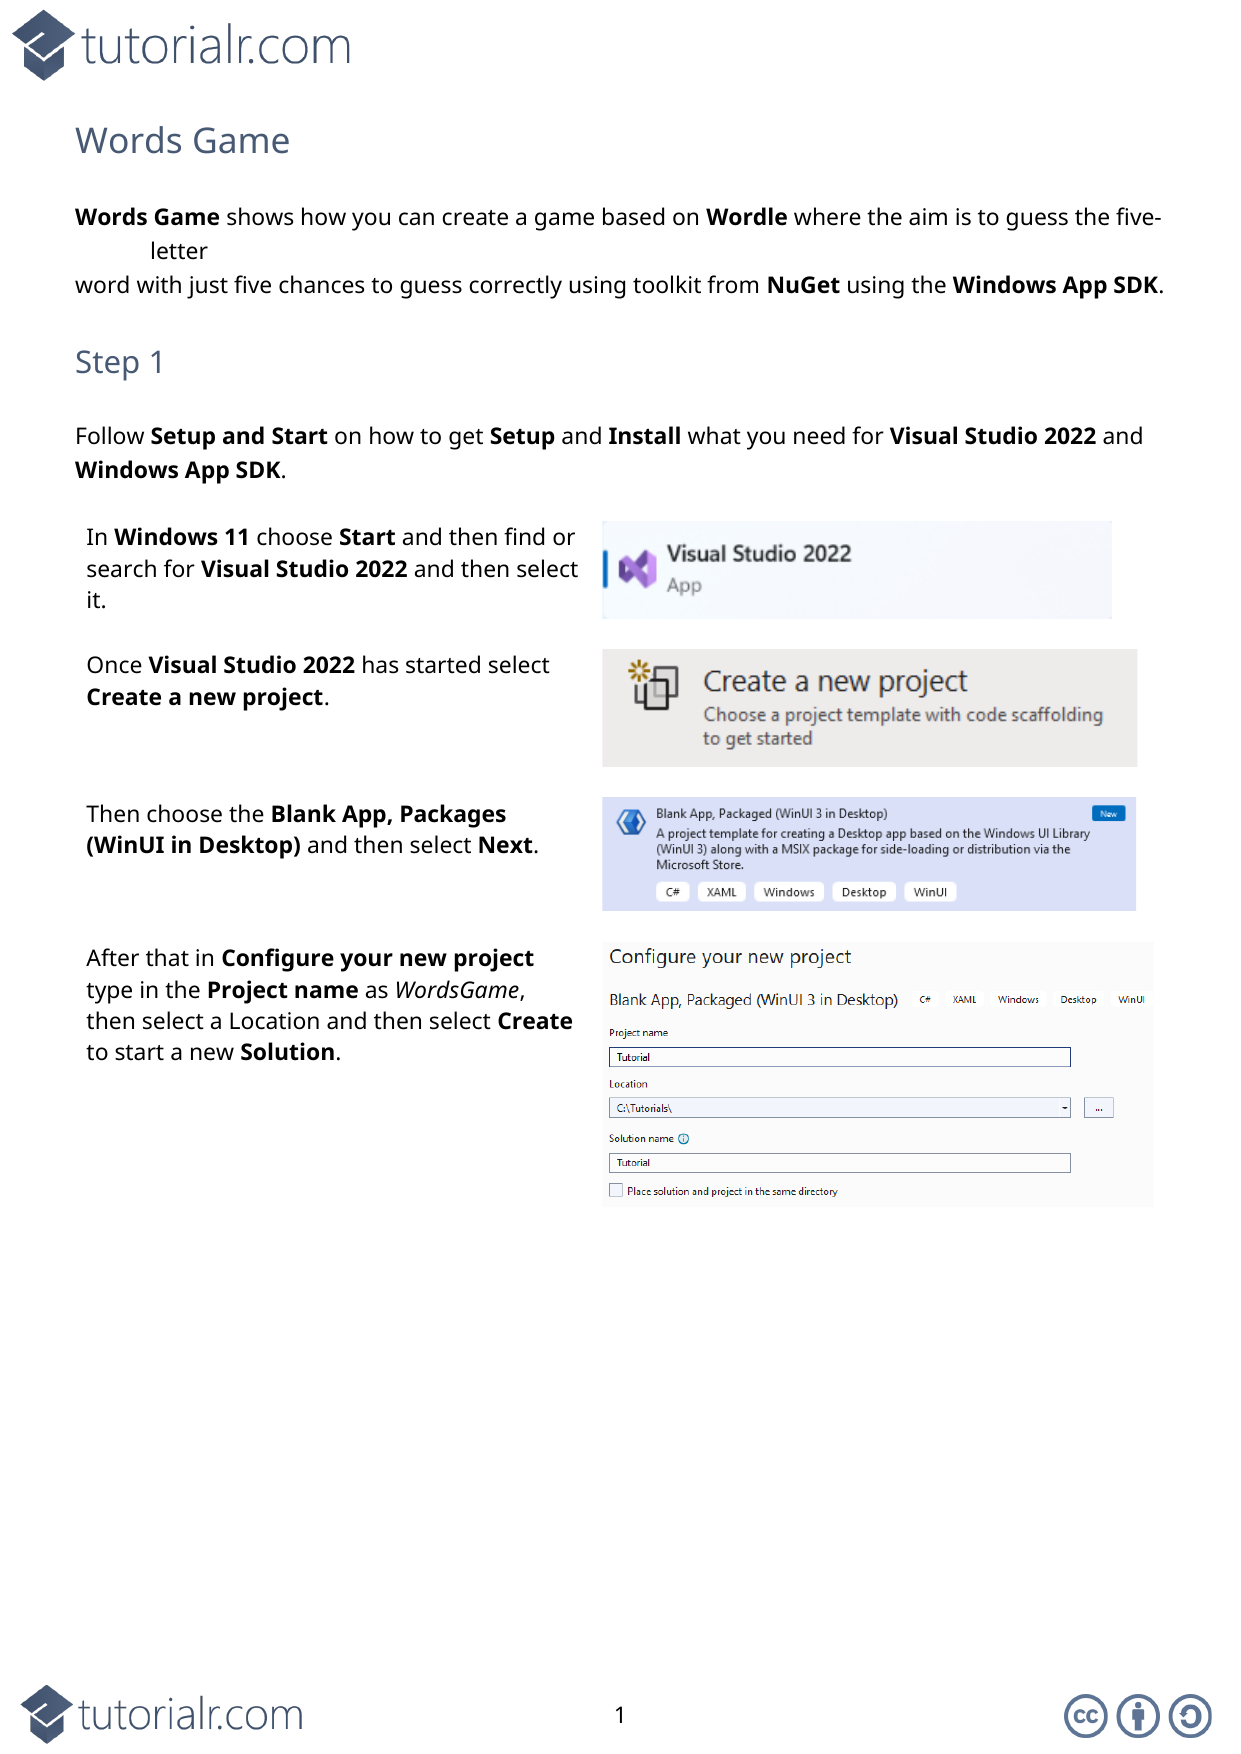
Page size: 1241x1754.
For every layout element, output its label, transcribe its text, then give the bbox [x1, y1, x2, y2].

table_header [591, 521, 1165, 649]
picture [602, 521, 1112, 619]
table_header In Windows 11 choose Start and then find or search for Visual Studio 2022 and then select it. [75, 521, 591, 649]
table_cell [591, 942, 1165, 1237]
picture [1064, 1694, 1212, 1738]
picture [17, 1685, 313, 1744]
table_cell [591, 649, 1165, 798]
table_cell Once Visual Studio 2022 has started select Create a new project. [75, 649, 591, 798]
picture [602, 942, 1154, 1207]
picture [602, 797, 1137, 911]
subtitle Words Game [75, 115, 1165, 163]
subtitle Step 1 [75, 340, 1165, 383]
picture [8, 9, 363, 81]
text Words Game shows how you can create a game based on Wordle where the aim is to guess the five-letter [75, 201, 1165, 266]
table_cell After that in Configure your new project type in the Project name as WordsGame, then select a Location and then select Create to start a new Solution. [75, 942, 591, 1237]
text Follow Setup and Start on how to get Setup and Install what you need for Visual Studio 2022 and Windows App SDK. [75, 420, 1165, 485]
table_cell [591, 798, 1165, 942]
table_cell Then choose the Blank App, Packages (WinUI in Desktop) and then select Next. [75, 798, 591, 942]
text word with just five chances to guess correctly using toolkit from NuGet using the Windows App SDK. [75, 269, 1165, 300]
picture [602, 649, 1138, 767]
